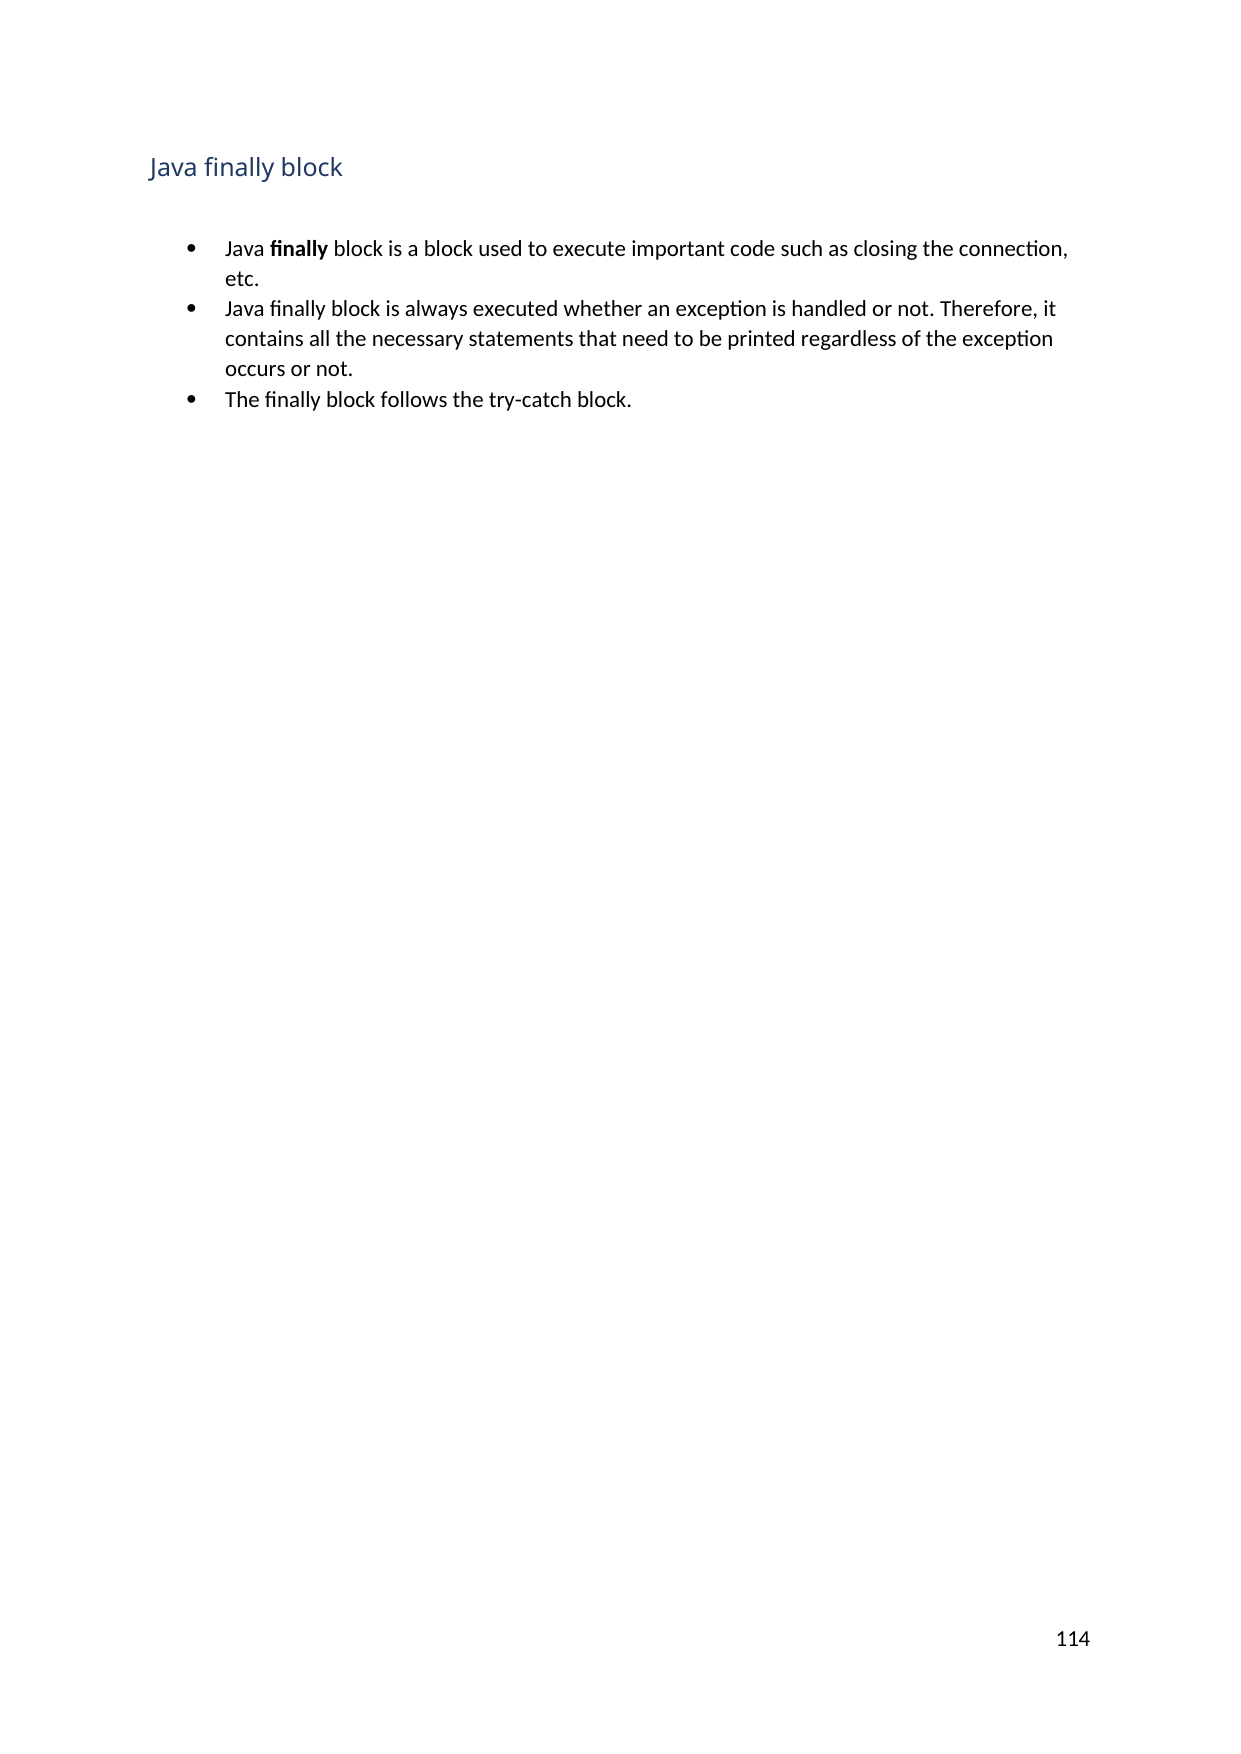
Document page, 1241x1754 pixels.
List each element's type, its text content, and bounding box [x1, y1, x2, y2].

subtitle Java finally block [150, 150, 1090, 184]
list The finally block follows the try-catch block. [187, 385, 1090, 413]
list Java finally block is always executed whether an exception is handled or not. Therefore, it contains all the necessary statements that need to be printed regardless of the exception occurs or not. [187, 294, 1090, 382]
list Java finally block is a block used to execute important code such as closing the connection, etc. [187, 234, 1090, 292]
